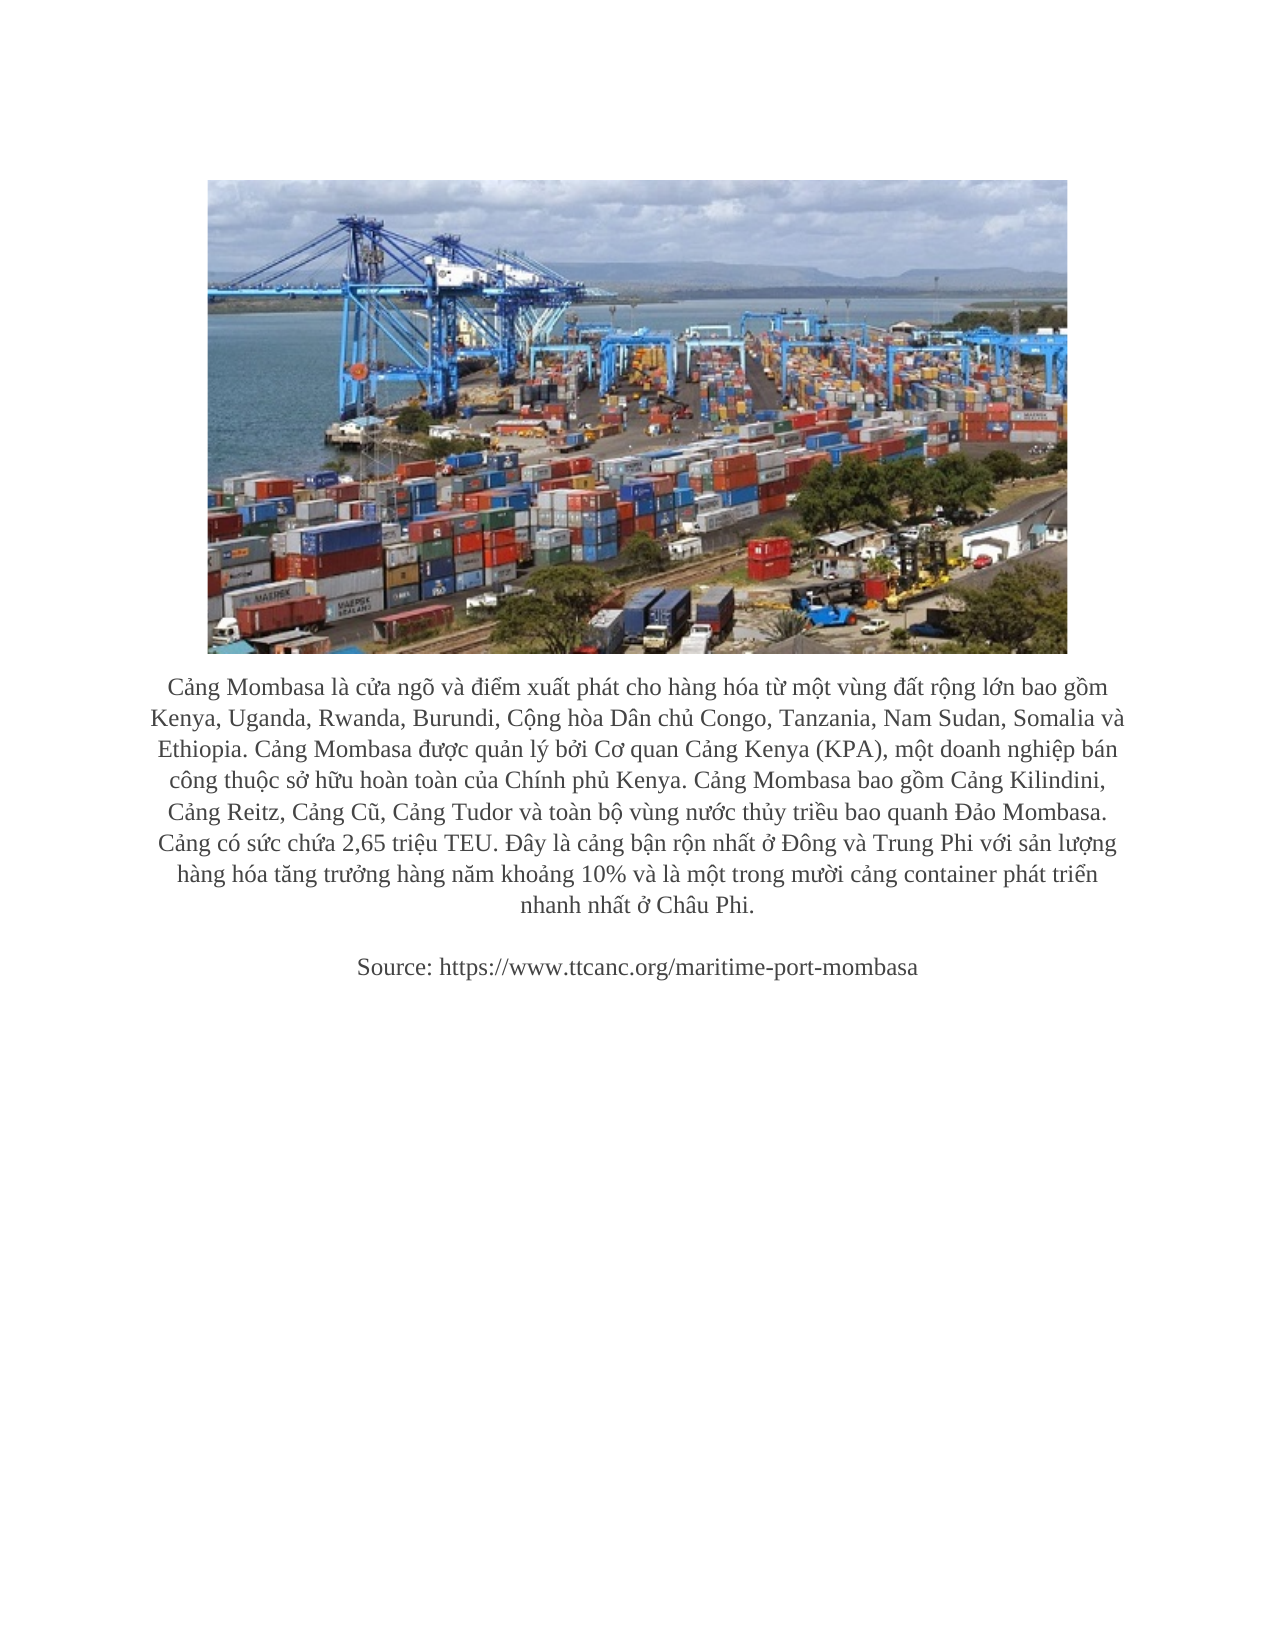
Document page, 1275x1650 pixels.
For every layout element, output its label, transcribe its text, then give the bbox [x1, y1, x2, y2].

text Cảng Mombasa là cửa ngõ và điểm xuất phát cho hàng hóa từ một vùng đất rộng lớn bao gồm Kenya, Uganda, Rwanda, Burundi, Cộng hòa Dân chủ Congo, Tanzania, Nam Sudan, Somalia và Ethiopia. Cảng Mombasa được quản lý bởi Cơ quan Cảng Kenya (KPA), một doanh nghiệp bán công thuộc sở hữu hoàn toàn của Chính phủ Kenya. Cảng Mombasa bao gồm Cảng Kilindini, Cảng Reitz, Cảng Cũ, Cảng Tudor và toàn bộ vùng nước thủy triều bao quanh Đảo Mombasa. Cảng có sức chứa 2,65 triệu TEU. Đây là cảng bận rộn nhất ở Đông và Trung Phi với sản lượng hàng hóa tăng trưởng hàng năm khoảng 10% và là một trong mười cảng container phát triển nhanh nhất ở Châu Phi. Source: https://www.ttcanc.org/maritime-port-mombasa [150, 732, 1125, 1124]
picture [207, 180, 1068, 654]
